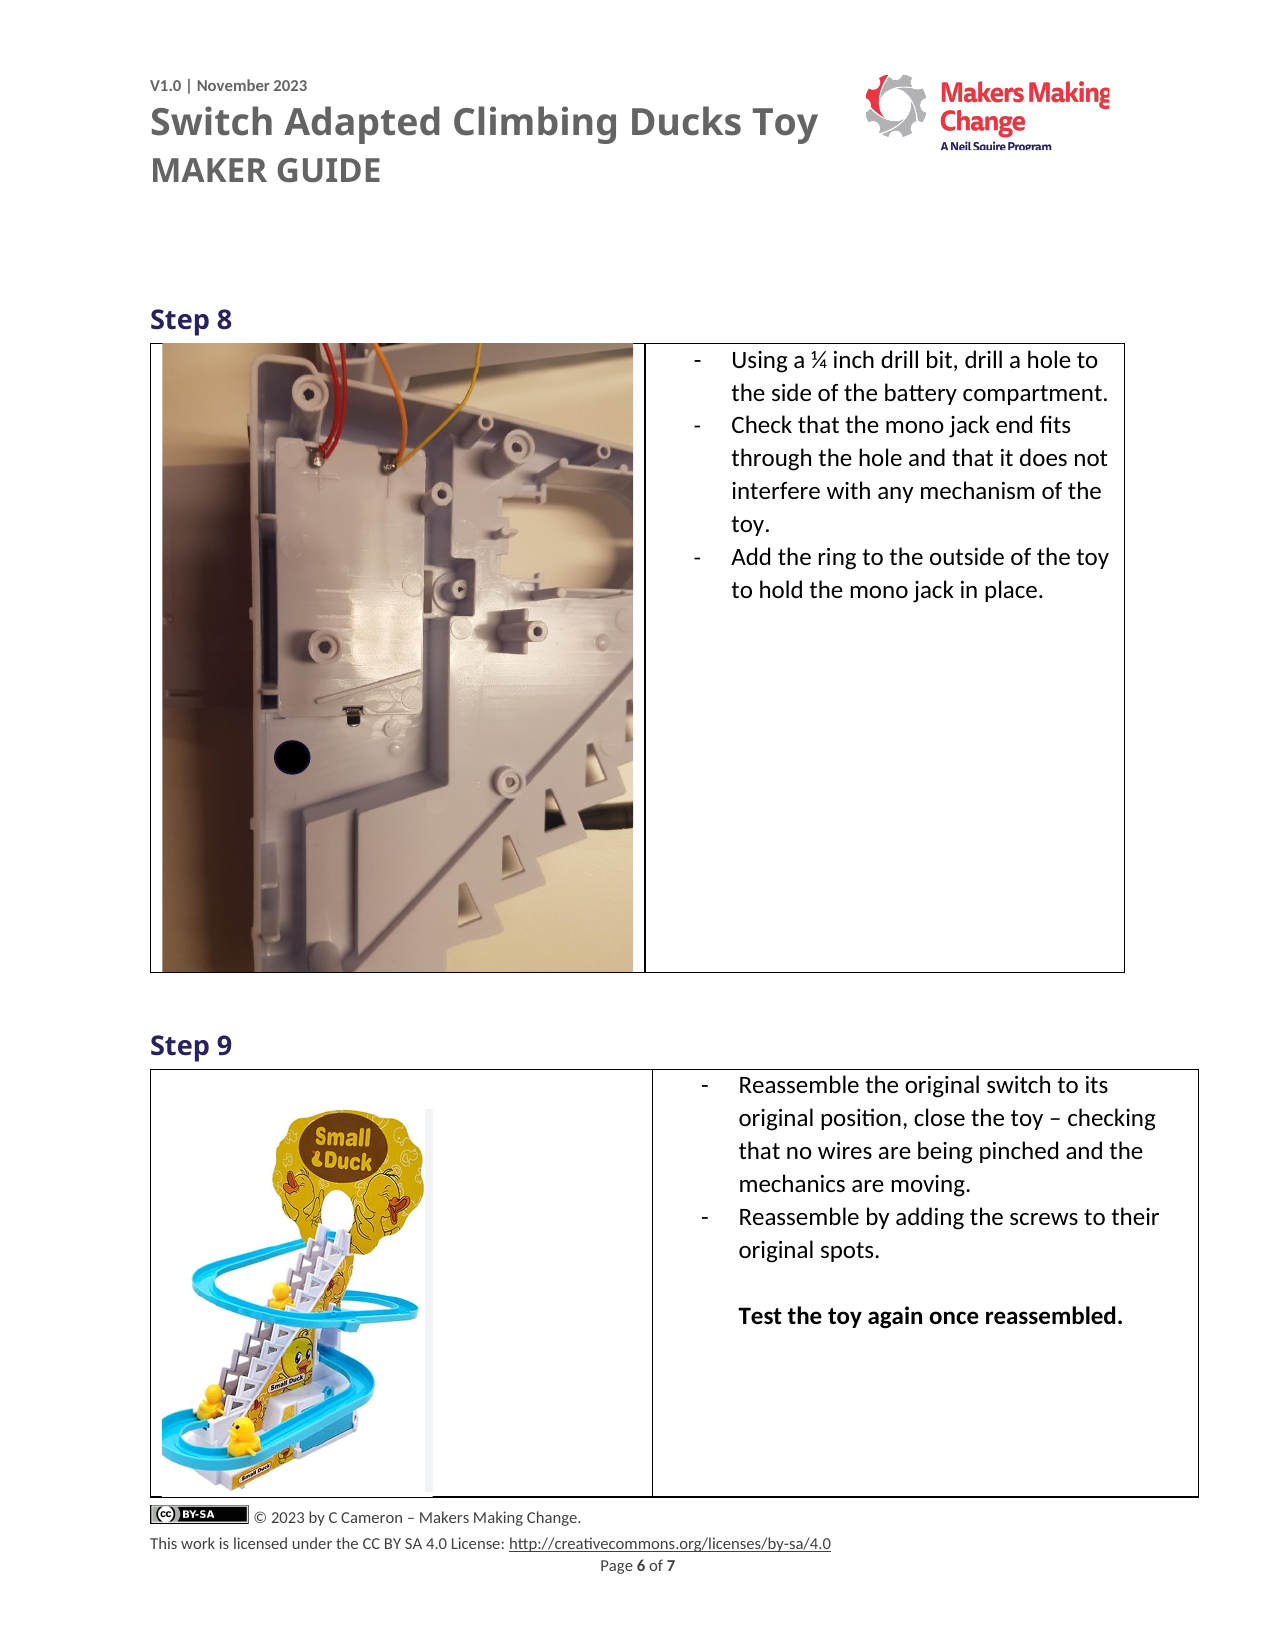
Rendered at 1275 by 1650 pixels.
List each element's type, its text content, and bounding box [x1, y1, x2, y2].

table_header Reassemble the original switch to its original position, close the toy – checking that no wires are being pinched and the mechanics are moving. Reassemble by adding the screws to their original spots. Test the toy again once reassembled. [653, 1070, 1198, 1496]
table_header [634, 344, 644, 972]
table_header Using a ¼ inch drill bit, drill a hole to the side of the battery compartment. Check that the mono jack end fits through the hole and that it does not interfere with any mechanism of the toy. Add the ring to the outside of the toy to hold the mono jack in place. [646, 344, 1124, 972]
subtitle Step 8 [150, 300, 1125, 337]
subtitle Step 9 [150, 1026, 1125, 1063]
picture [162, 343, 634, 972]
table_header [151, 344, 162, 972]
picture [865, 75, 1110, 151]
table_header [151, 1070, 652, 1496]
picture [150, 1505, 249, 1524]
picture [161, 1097, 433, 1497]
